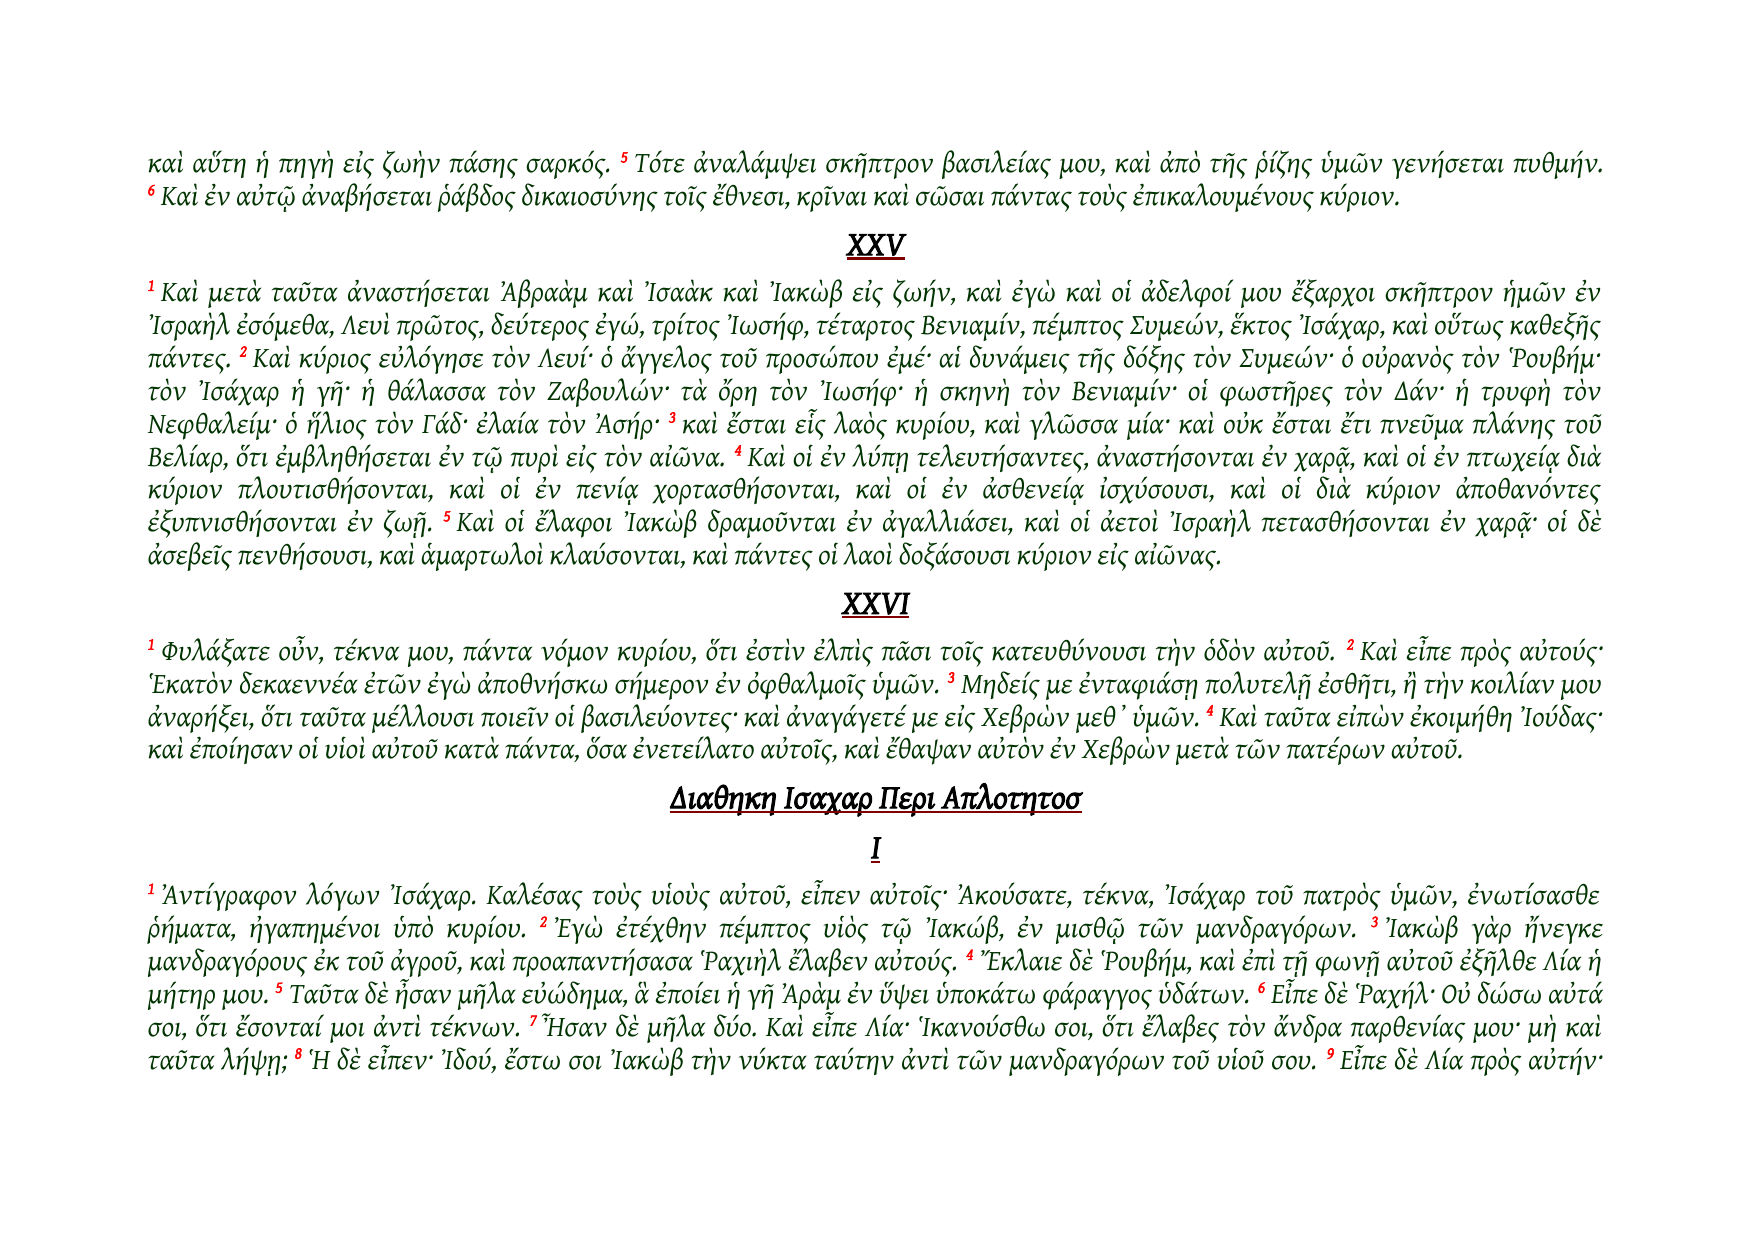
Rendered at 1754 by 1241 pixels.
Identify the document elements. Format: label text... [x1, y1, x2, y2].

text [148, 148, 1606, 213]
text 1 Φυλάξατε οὖν, τέκνα μου, πάντα νόμον κυρίου, ὅτι ἐστὶν ἐλπὶς πᾶσι τοῖς κατευθύνουσι τὴν ὁδὸν αὐτοῦ. 2 Καὶ εἶπε πρὸς αὐτούς· Ἑκατὸν δεκαεννέα ἐτῶν ἐγὼ ἀποθνήσκω σήμερον ἐν ὀφθαλμοῖς ὑμῶν. 3 Μηδείς με ἐνταφιάσῃ πολυτελῇ ἐσθῆτι, ἢ τὴν κοιλίαν μου ἀναρήξει, ὅτι ταῦτα μέλλουσι ποιεῖν οἱ βασιλεύοντες· καὶ ἀναγάγετέ με εἰς Χεβρὼν μεθʼ ὑμῶν. 4 Καὶ ταῦτα εἰπὼν ἐκοιμήθη Ἰούδας· καὶ ἐποίησαν οἱ υἱοὶ αὐτοῦ κατὰ πάντα, ὅσα ἐνετείλατο αὐτοῖς, καὶ ἔθαψαν αὐτὸν ἐν Χεβρὼν μετὰ τῶν πατέρων αὐτοῦ. [148, 635, 1606, 767]
text 1 Καὶ μετὰ ταῦτα ἀναστήσεται Ἀβραὰμ καὶ Ἰσαὰκ καὶ Ἰακὼβ εἰς ζωήν, καὶ ἐγὼ καὶ οἱ ἀδελφοί μου ἔξαρχοι σκῆπτρον ἡμῶν ἐν Ἰσραὴλ ἐσόμεθα, Λευὶ πρῶτος, δεύτερος ἐγώ, τρίτος Ἰωσήφ, τέταρτος Βενιαμίν, πέμπτος Συμεών, ἕκτος Ἰσάχαρ, καὶ οὕτως καθεξῆς πάντες. 2 Καὶ κύριος εὐλόγησε τὸν Λευί· ὁ ἄγγελος τοῦ προσώπου ἐμέ· αἱ δυνάμεις τῆς δόξης τὸν Συμεών· ὁ οὐρανὸς τὸν Ῥουβήμ· τὸν Ἰσάχαρ ἡ γῆ· ἡ θάλασσα τὸν Ζαβουλών· τὰ ὄρη τὸν Ἰωσήφ· ἡ σκηνὴ τὸν Βενιαμίν· οἱ φωστῆρες τὸν Δάν· ἡ τρυφὴ τὸν Νεφθαλείμ· ὁ ἥλιος τὸν Γάδ· ἐλαία τὸν Ἀσήρ· 3 καὶ ἔσται εἷς λαὸς κυρίου, καὶ γλῶσσα μία· καὶ οὐκ ἔσται ἔτι πνεῦμα πλάνης τοῦ Βελίαρ, ὅτι ἐμβληθήσεται ἐν τῷ πυρὶ εἰς τὸν αἰῶνα. 4 Καὶ οἱ ἐν λύπῃ τελευτήσαντες, ἀναστήσονται ἐν χαρᾷ, καὶ οἱ ἐν πτωχείᾳ διὰ κύριον πλουτισθήσονται, καὶ οἱ ἐν πενίᾳ χορτασθήσονται, καὶ οἱ ἐν ἀσθενείᾳ ἰσχύσουσι, καὶ οἱ διὰ κύριον ἀποθανόντες ἐξυπνισθήσονται ἐν ζωῇ. 5 Καὶ οἱ ἔλαφοι Ἰακὼβ δραμοῦνται ἐν ἀγαλλιάσει, καὶ οἱ ἀετοὶ Ἰσραὴλ πετασθήσονται ἐν χαρᾷ· οἱ δὲ ἀσεβεῖς πενθήσουσι, καὶ ἁμαρτωλοὶ κλαύσονται, καὶ πάντες οἱ λαοὶ δοξάσουσι κύριον εἰς αἰῶνας. [148, 276, 1606, 572]
text I [148, 829, 1606, 867]
text Διαθηκη Ισαχαρ Περι Απλοτητοσ [148, 779, 1606, 817]
text XXV [148, 226, 1606, 264]
text XXVI [148, 585, 1606, 622]
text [148, 879, 1606, 1077]
